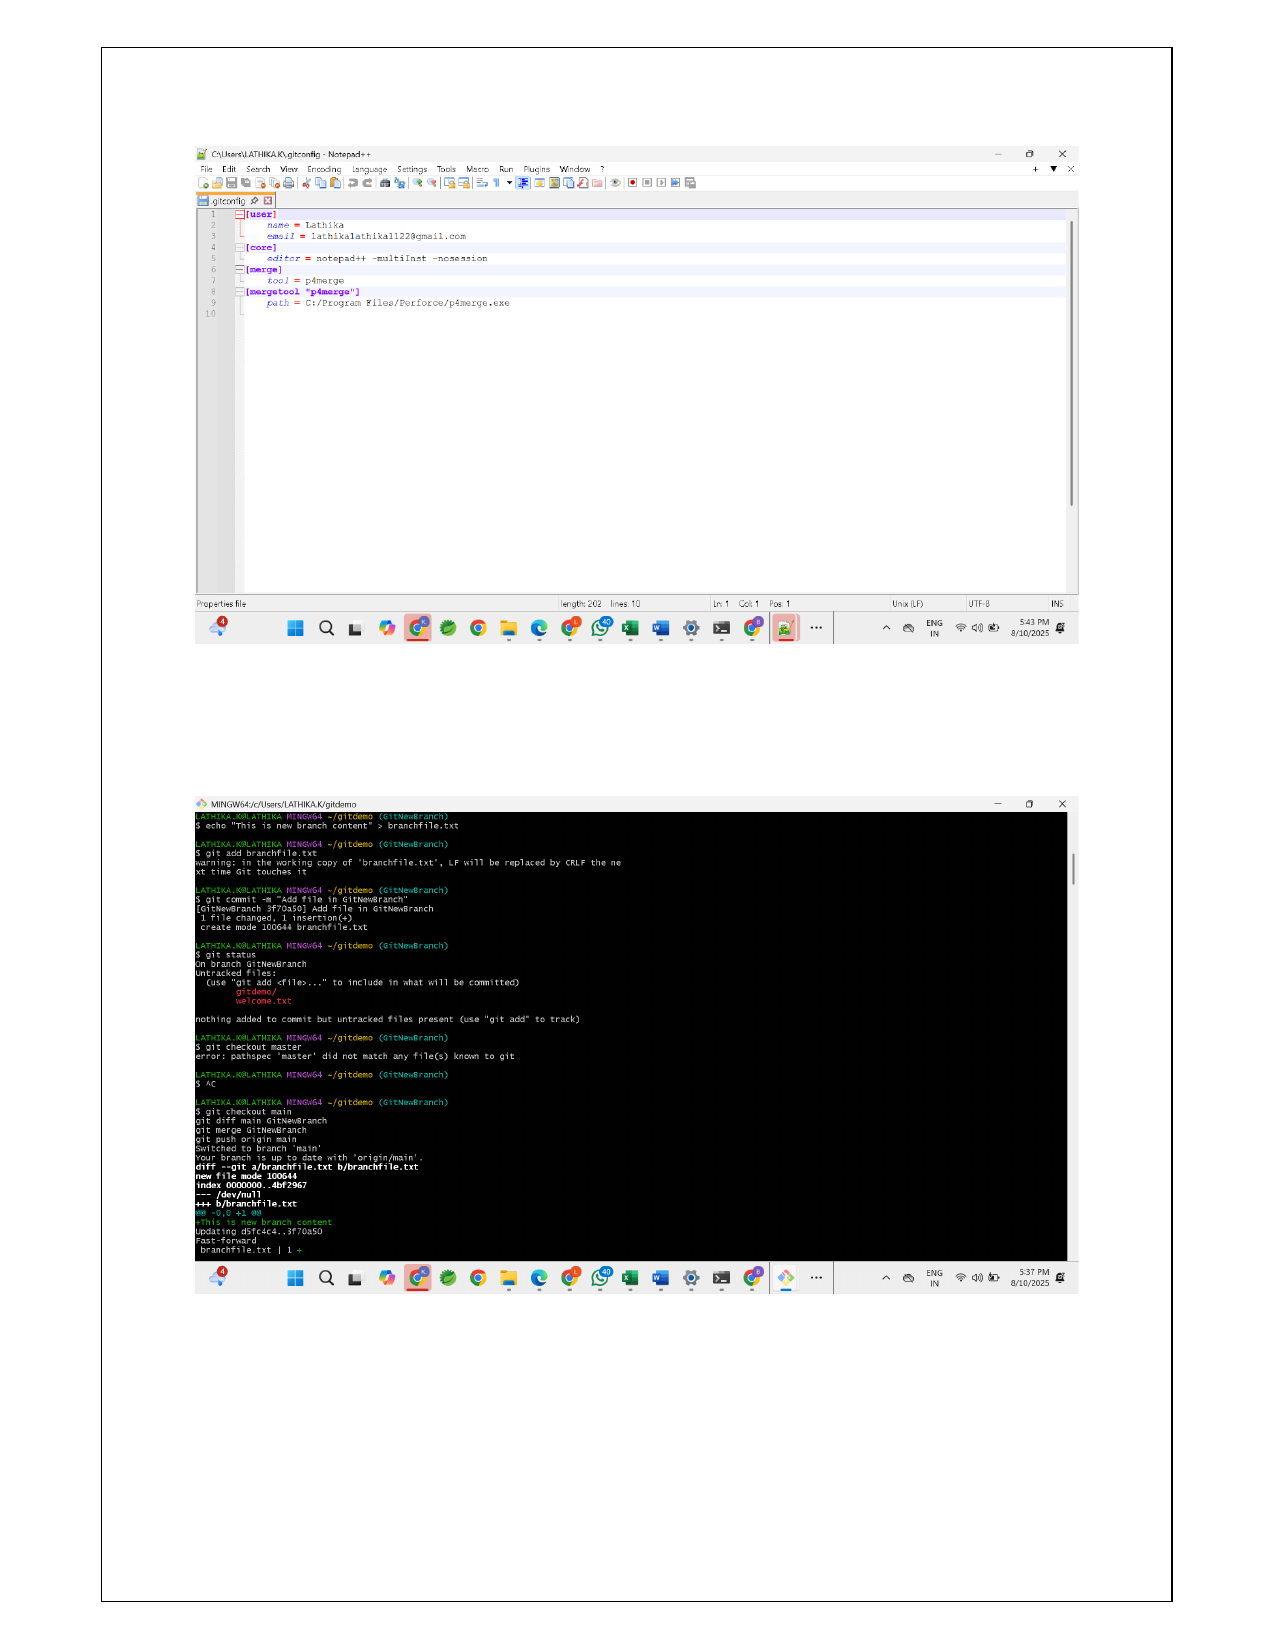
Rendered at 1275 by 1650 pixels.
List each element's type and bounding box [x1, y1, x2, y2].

picture [195, 146, 1079, 644]
picture [195, 796, 1079, 1294]
